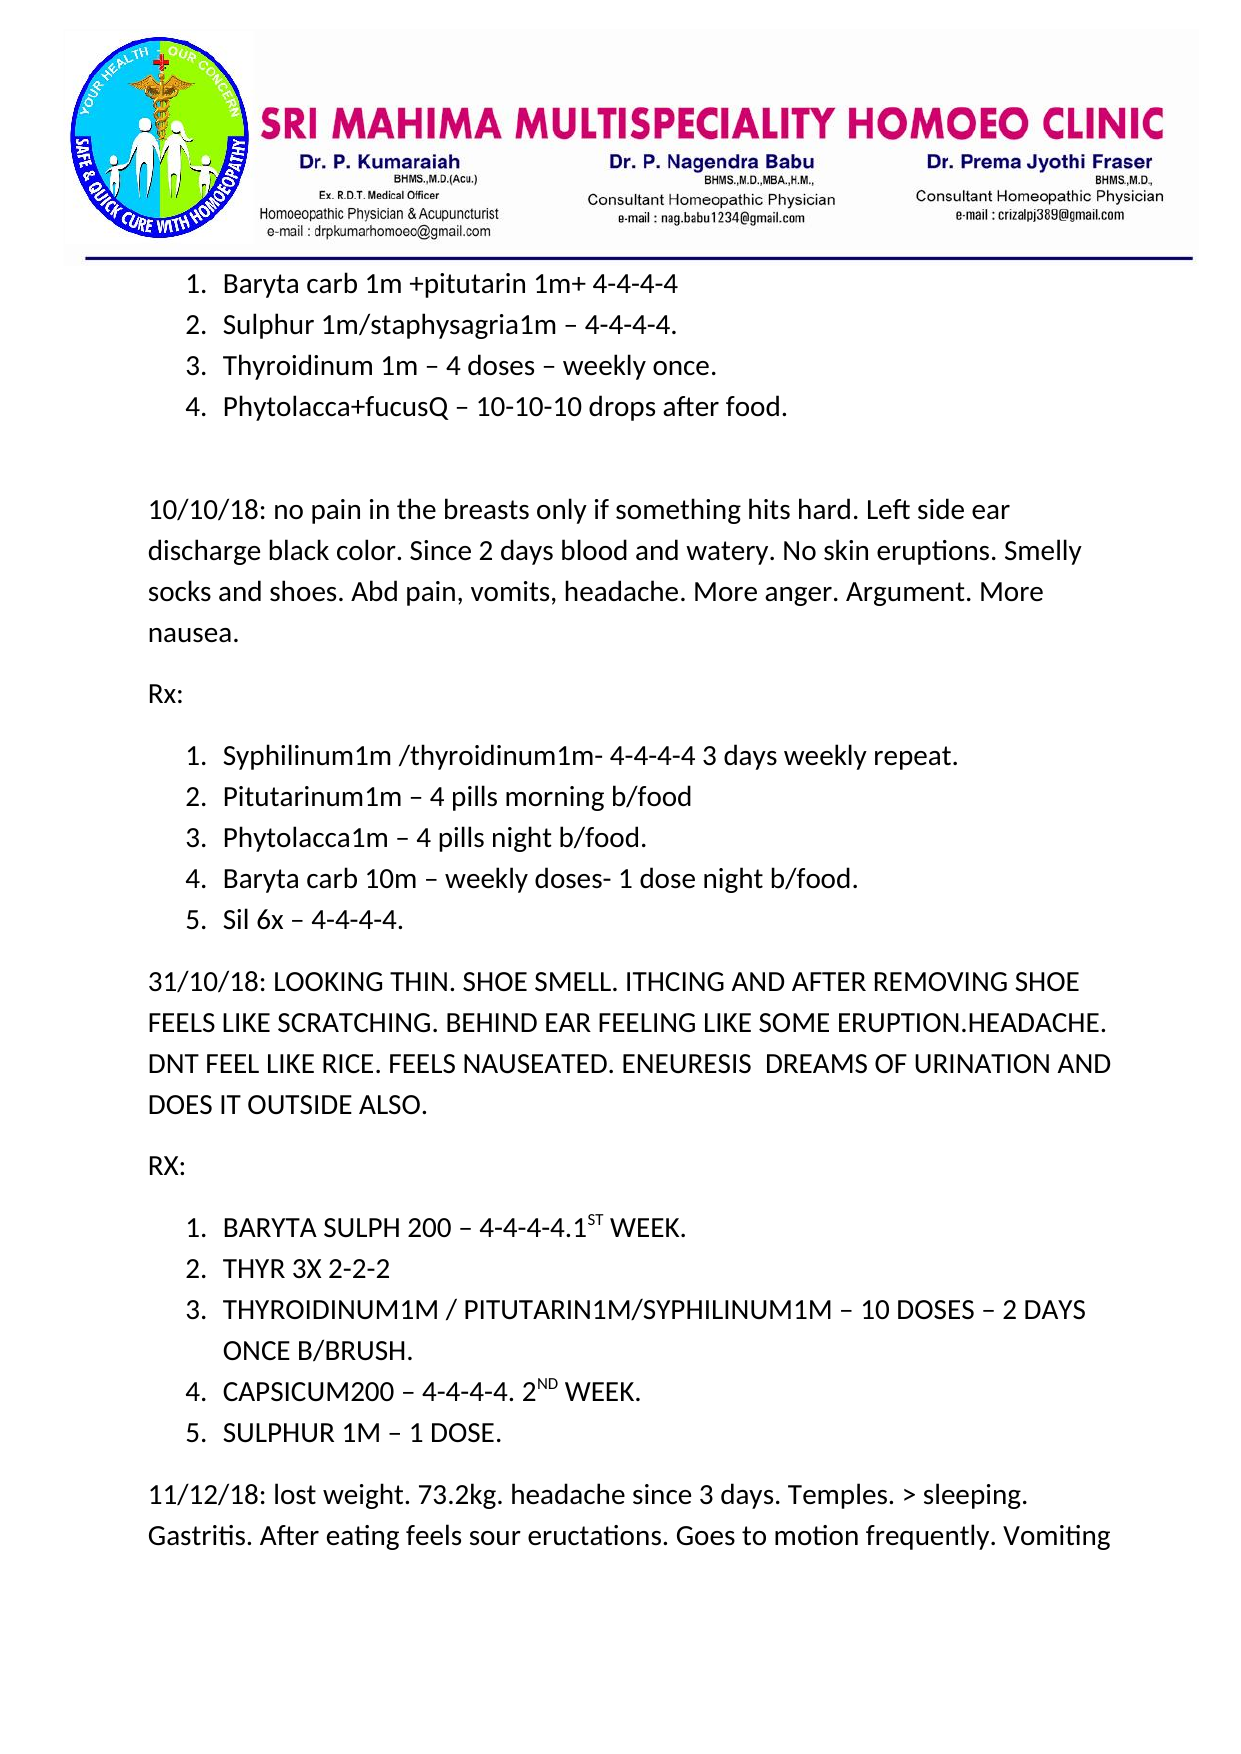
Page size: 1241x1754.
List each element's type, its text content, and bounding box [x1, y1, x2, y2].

text 31/10/18: LOOKING THIN. SHOE SMELL. ITHCING AND AFTER REMOVING SHOE FEELS LIKE SCRATCHING. BEHIND EAR FEELING LIKE SOME ERUPTION.HEADACHE. DNT FEEL LIKE RICE. FEELS NAUSEATED. ENEURESIS DREAMS OF URINATION AND DOES IT OUTSIDE ALSO. [148, 963, 1122, 1121]
list Sil 6x – 4-4-4-4. [185, 901, 1122, 937]
list THYR 3X 2-2-2 [185, 1250, 1122, 1286]
list THYROIDINUM1M / PITUTARIN1M/SYPHILINUM1M – 10 DOSES – 2 DAYS ONCE B/BRUSH. [185, 1291, 1122, 1368]
text RX: [148, 1147, 1122, 1183]
list Pitutarinum1m – 4 pills morning b/food [185, 778, 1122, 814]
list BARYTA SULPH 200 – 4-4-4-4.1ST WEEK. [185, 1209, 1122, 1245]
list Phytolacca1m – 4 pills night b/food. [185, 819, 1122, 855]
list Phytolacca+fucusQ – 10-10-10 drops after food. [185, 388, 1122, 424]
text 10/10/18: no pain in the breasts only if something hits hard. Left side ear discharge black color. Since 2 days blood and watery. No skin eruptions. Smelly socks and shoes. Abd pain, vomits, headache. More anger. Argument. More nausea. [148, 491, 1122, 649]
list Thyroidinum 1m – 4 doses – weekly once. [185, 347, 1122, 383]
text Rx: [148, 676, 1122, 711]
list Baryta carb 1m +pitutarin 1m+ 4-4-4-4 [185, 266, 1122, 301]
picture [63, 29, 1200, 266]
list Baryta carb 10m – weekly doses- 1 dose night b/food. [185, 860, 1122, 896]
list Syphilinum1m /thyroidinum1m- 4-4-4-4 3 days weekly repeat. [185, 737, 1122, 773]
list CAPSICUM200 – 4-4-4-4. 2ND WEEK. [185, 1373, 1122, 1409]
list SULPHUR 1M – 1 DOSE. [185, 1414, 1122, 1449]
list Sulphur 1m/staphysagria1m – 4-4-4-4. [185, 306, 1122, 342]
